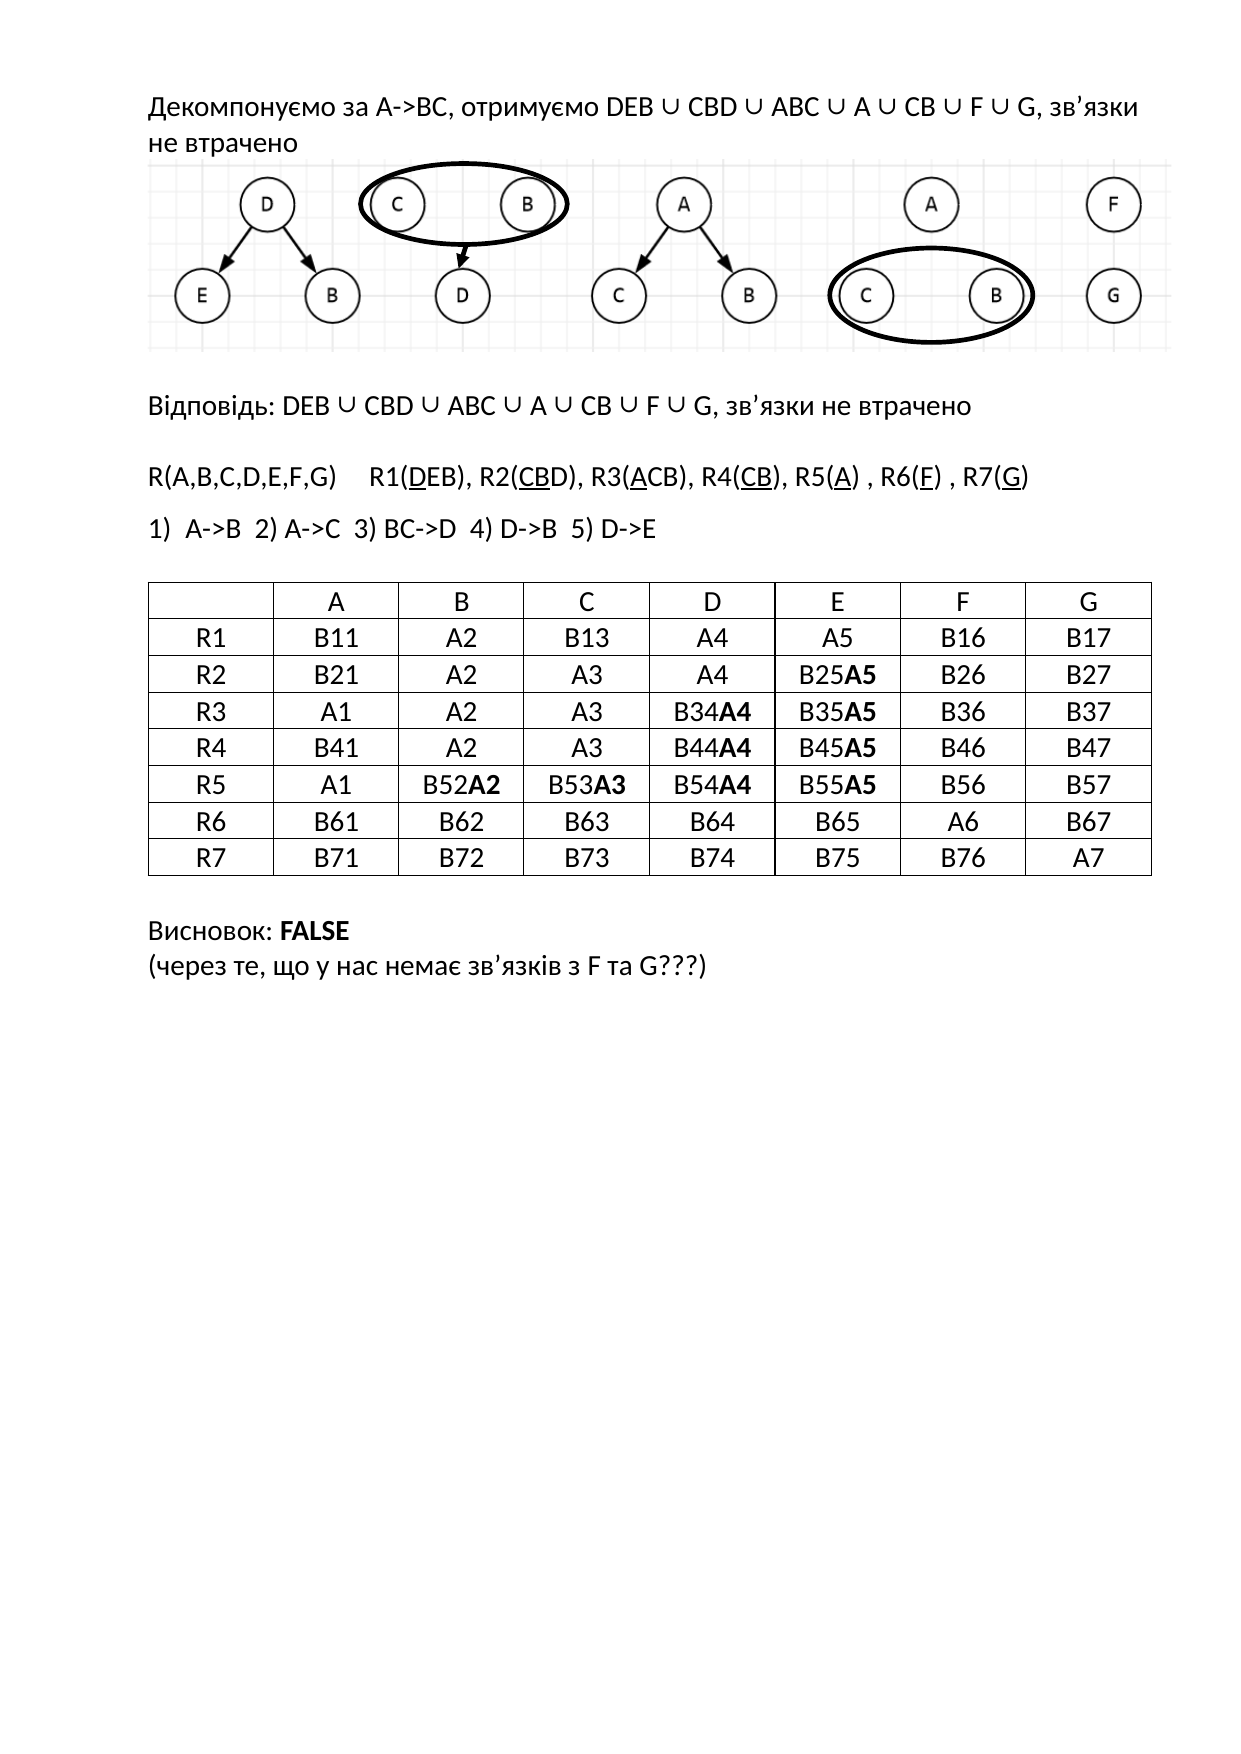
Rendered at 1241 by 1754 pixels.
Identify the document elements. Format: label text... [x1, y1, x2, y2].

table_cell B63 [524, 803, 649, 838]
table_header A [274, 583, 398, 618]
table_cell B56 [901, 766, 1025, 802]
table_cell B71 [274, 839, 398, 875]
table_cell B27 [1026, 656, 1151, 692]
table_header F [901, 583, 1025, 618]
table_cell R3 [149, 693, 273, 728]
table_cell B36 [901, 693, 1025, 728]
table_cell R2 [149, 656, 273, 692]
table_cell A5 [776, 619, 900, 655]
table_cell B41 [274, 729, 398, 765]
text R(A,B,C,D,E,F,G) R1(DEB), R2(CBD), R3(ACB), R4(CB), R5(A) , R6(F) , R7(G) [148, 458, 1152, 494]
table_cell B54A4 [650, 766, 774, 802]
picture [147, 159, 1172, 352]
table_cell B16 [901, 619, 1025, 655]
table_cell A3 [524, 693, 649, 728]
table_cell A3 [524, 729, 649, 765]
table_cell B65 [776, 803, 900, 838]
table_cell B75 [776, 839, 900, 875]
table_cell B57 [1026, 766, 1151, 802]
table_cell B46 [901, 729, 1025, 765]
table_cell B67 [1026, 803, 1151, 838]
text Декомпонуємо за A->BC, отримуємо DEB CBD ABC A CB F G, зв’язки не втрачено [148, 88, 1152, 159]
table_cell B25A5 [776, 656, 900, 692]
table_cell B64 [650, 803, 774, 838]
table_cell B53A3 [524, 766, 649, 802]
table_cell A1 [274, 693, 398, 728]
table_cell R6 [149, 803, 273, 838]
table_cell R1 [149, 619, 273, 655]
table_cell B26 [901, 656, 1025, 692]
table_cell B11 [274, 619, 398, 655]
table_cell B76 [901, 839, 1025, 875]
table_cell A2 [399, 619, 523, 655]
table_header C [524, 583, 649, 618]
table_cell A2 [399, 656, 523, 692]
table_header D [650, 583, 774, 618]
table_cell B34A4 [650, 693, 774, 728]
text (через те, що у нас немає зв’язків з F та G???) [148, 947, 1152, 983]
table_cell A2 [399, 693, 523, 728]
table_cell R7 [149, 839, 273, 875]
table_cell B74 [650, 839, 774, 875]
table_header [149, 583, 273, 618]
table_cell B17 [1026, 619, 1151, 655]
table_header E [776, 583, 900, 618]
table_cell B72 [399, 839, 523, 875]
table_cell A1 [274, 766, 398, 802]
table_cell B73 [524, 839, 649, 875]
table_cell B44A4 [650, 729, 774, 765]
table_header B [399, 583, 523, 618]
table_cell A7 [1026, 839, 1151, 875]
table_cell A3 [524, 656, 649, 692]
table_cell A4 [650, 619, 774, 655]
text Висновок: FALSE [148, 912, 1152, 947]
table_cell B45A5 [776, 729, 900, 765]
table_cell B52A2 [399, 766, 523, 802]
table_cell A4 [650, 656, 774, 692]
table_cell B35A5 [776, 693, 900, 728]
table_cell R4 [149, 729, 273, 765]
table_header G [1026, 583, 1151, 618]
table_cell B37 [1026, 693, 1151, 728]
table_cell B55A5 [776, 766, 900, 802]
table_cell R5 [149, 766, 273, 802]
table_cell B61 [274, 803, 398, 838]
table_cell A2 [399, 729, 523, 765]
list A->B 2) A->C 3) BC->D 4) D->B 5) D->E [148, 510, 1152, 546]
table_cell B21 [274, 656, 398, 692]
table_cell B47 [1026, 729, 1151, 765]
text Відповідь: DEB CBD ABC A CB F G, зв’язки не втрачено [148, 387, 1152, 422]
table_cell A6 [901, 803, 1025, 838]
table_cell B13 [524, 619, 649, 655]
table_cell B62 [399, 803, 523, 838]
